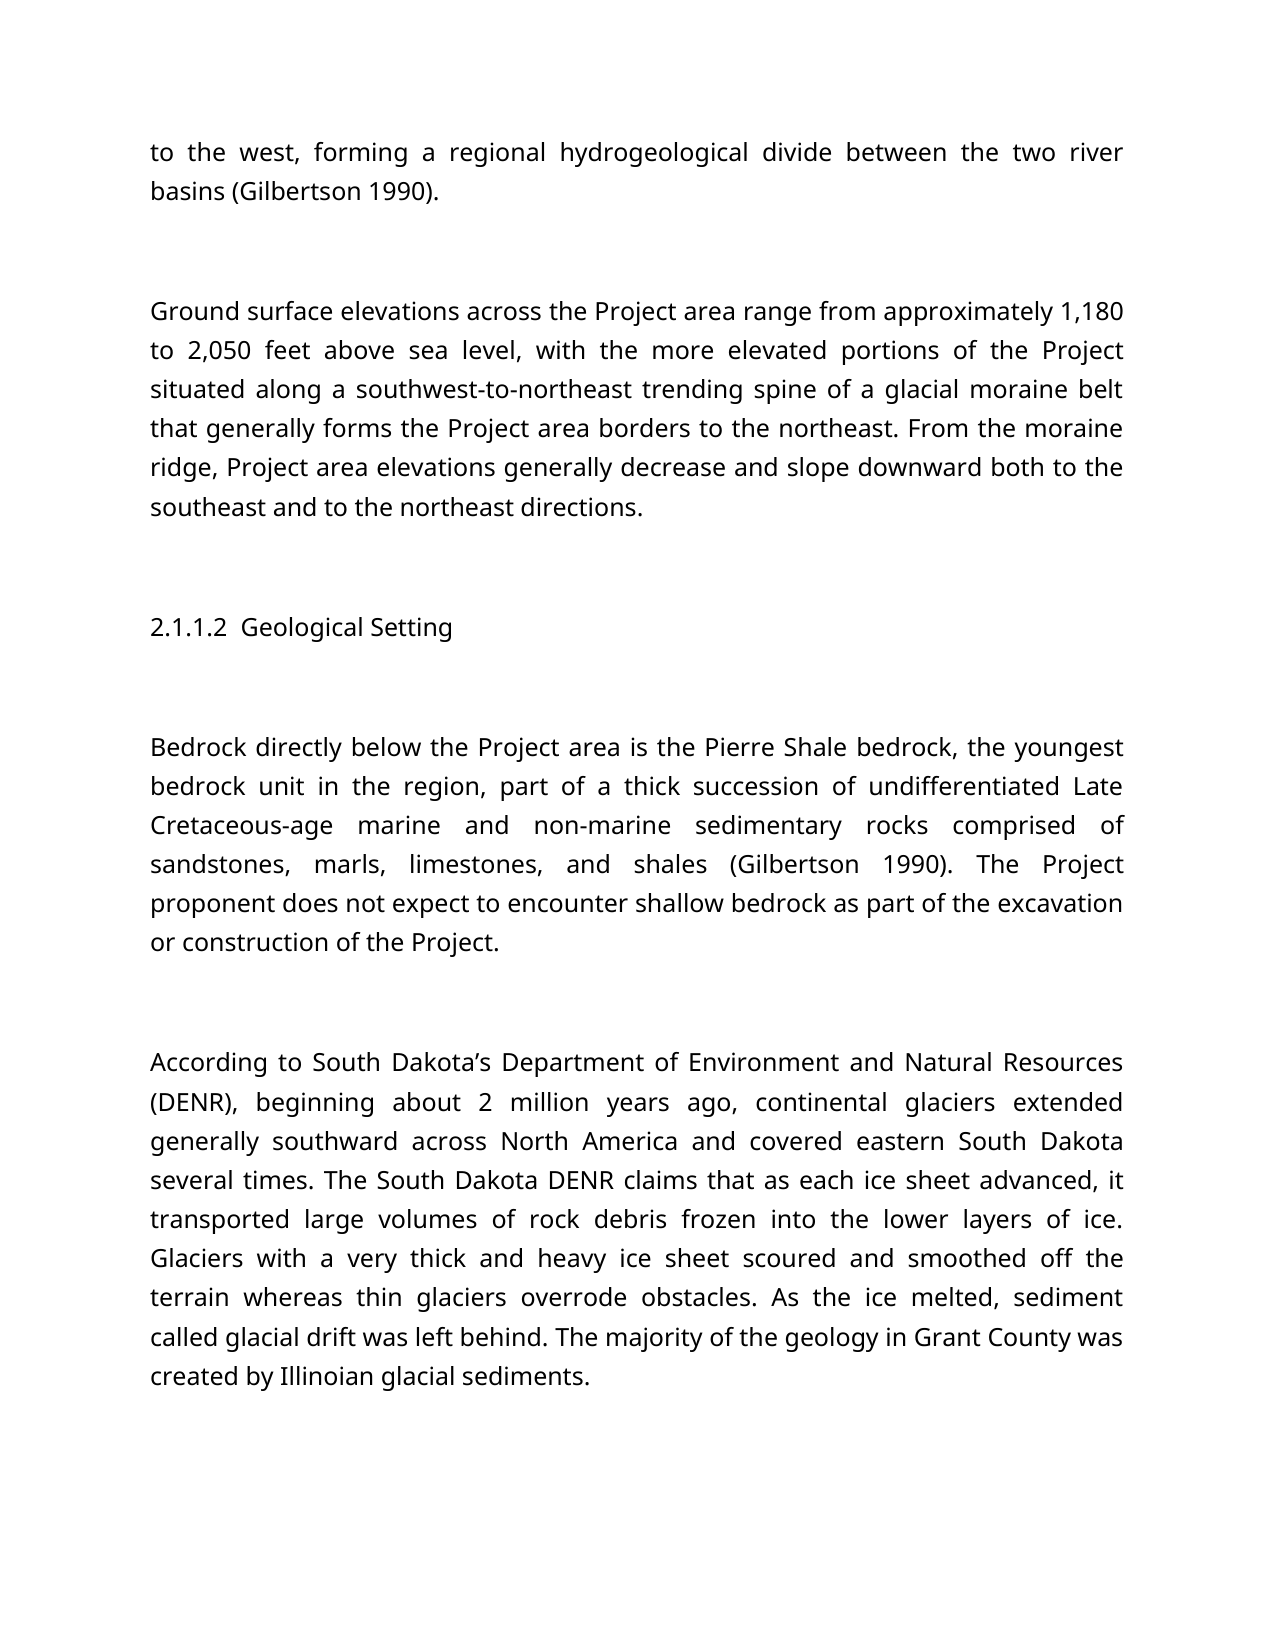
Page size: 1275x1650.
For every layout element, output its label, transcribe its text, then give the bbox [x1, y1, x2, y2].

text Bedrock directly below the Project area is the Pierre Shale bedrock, the youngest bedrock unit in the region, part of a thick succession of undifferentiated Late Cretaceous-age marine and non-marine sedimentary rocks comprised of sandstones, marls, limestones, and shales (Gilbertson 1990). The Project proponent does not expect to encounter shallow bedrock as part of the excavation or construction of the Project. [150, 729, 1125, 959]
text Ground surface elevations across the Project area range from approximately 1,180 to 2,050 feet above sea level, with the more elevated portions of the Project situated along a southwest-to-northeast trending spine of a glacial moraine belt that generally forms the Project area borders to the northeast. From the moraine ridge, Project area elevations generally decrease and slope downward both to the southeast and to the northeast directions. [150, 293, 1125, 523]
text According to South Dakota’s Department of Environment and Natural Resources (DENR), beginning about 2 million years ago, continental glaciers extended generally southward across North America and covered eastern South Dakota several times. The South Dakota DENR claims that as each ice sheet advanced, it transported large volumes of rock debris frozen into the lower layers of ice. Glaciers with a very thick and heavy ice sheet scoured and smoothed off the terrain whereas thin glaciers overrode obstacles. As the ice melted, sediment called glacial drift was left behind. The majority of the geology in Grant County was created by Illinoian glacial sediments. [150, 1045, 1125, 1392]
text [150, 134, 1125, 207]
subtitle Geological Setting [150, 609, 1125, 643]
